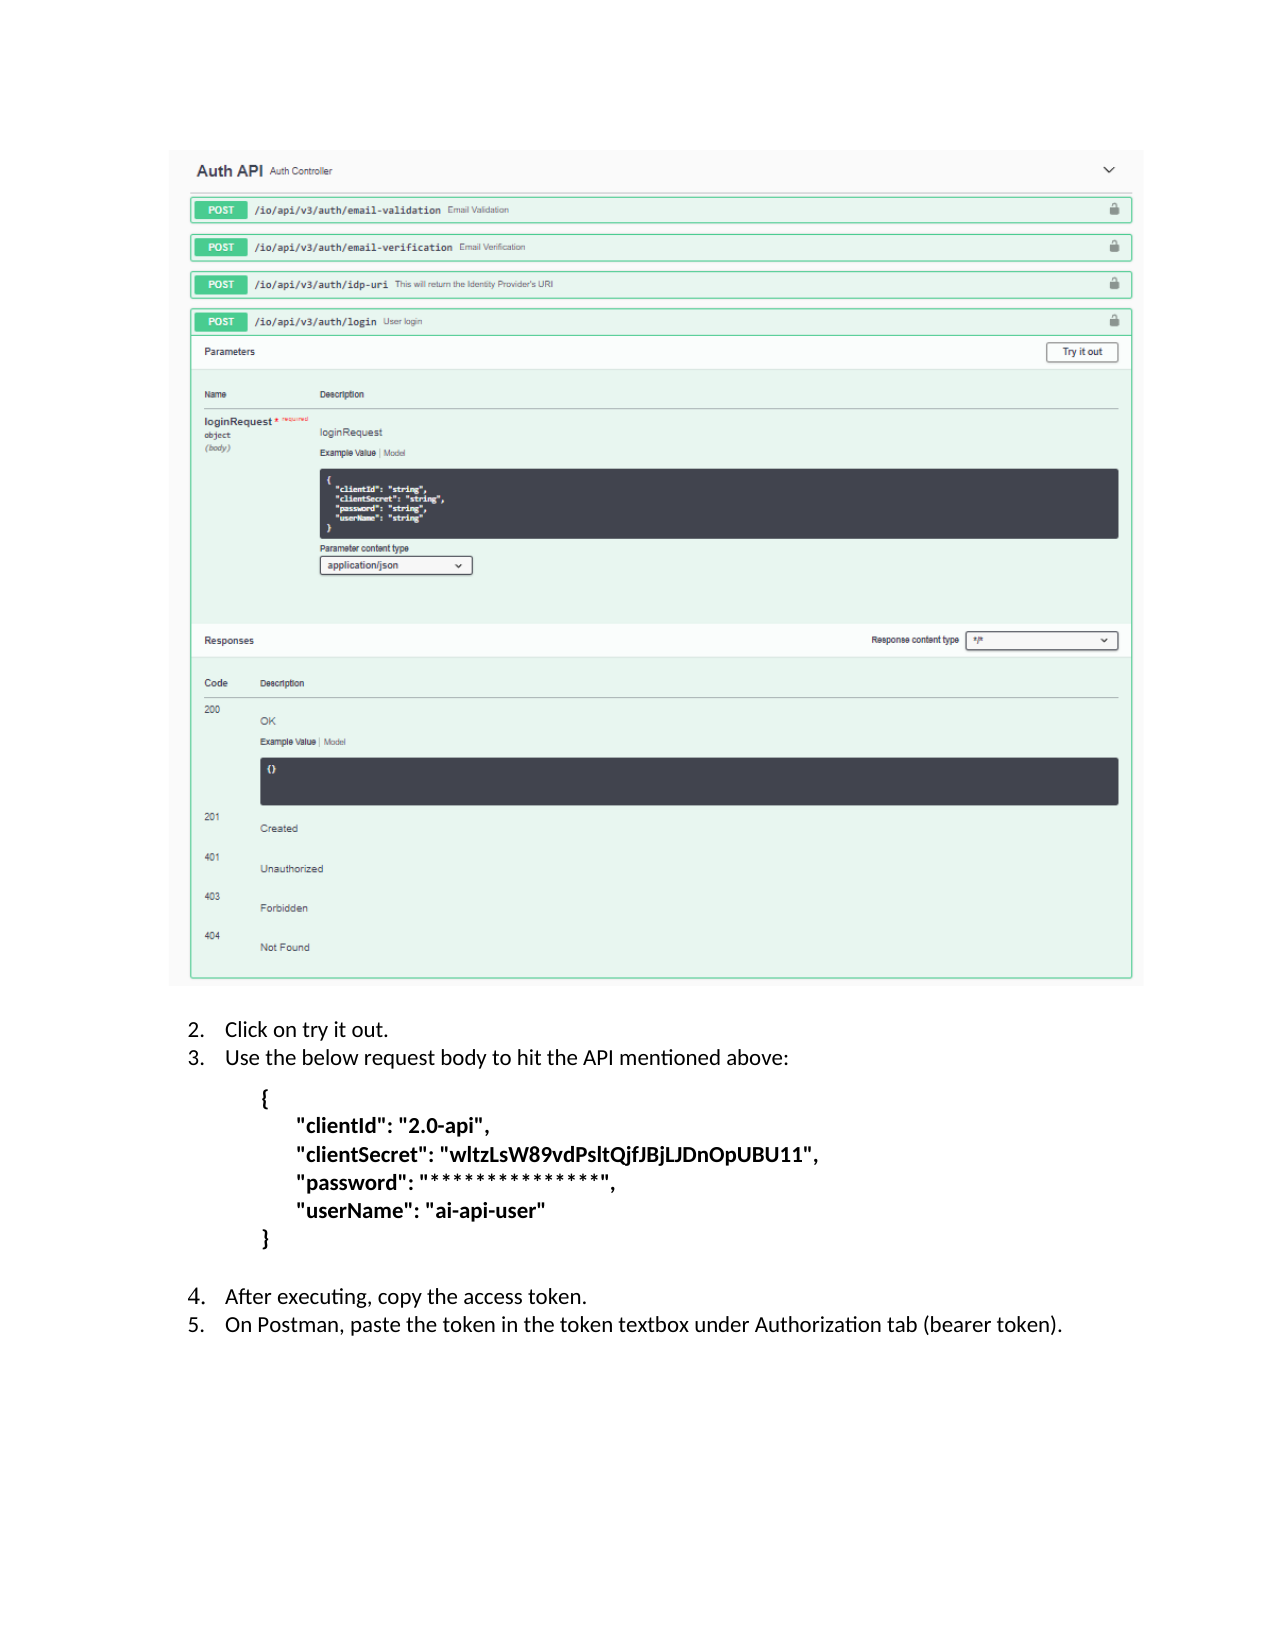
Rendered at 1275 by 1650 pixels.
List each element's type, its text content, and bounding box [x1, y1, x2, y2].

text "userName": "ai-api-user" [150, 1196, 1125, 1224]
text { [150, 1084, 1125, 1112]
text "clientSecret": "wltzLsW89vdPsltQjfJBjLJDnOpUBU11", [150, 1140, 1125, 1168]
list On Postman, paste the token in the token textbox under Authorization tab (bearer token). [187, 1310, 1125, 1338]
list Click on try it out. [187, 1015, 1125, 1043]
text "password": "***************", [150, 1168, 1125, 1196]
text } [150, 1224, 1125, 1252]
text "clientId": "2.0-api", [150, 1112, 1125, 1140]
list After executing, copy the access token. [187, 1281, 1125, 1310]
list Use the below request body to hit the API mentioned above: [187, 1043, 1125, 1071]
